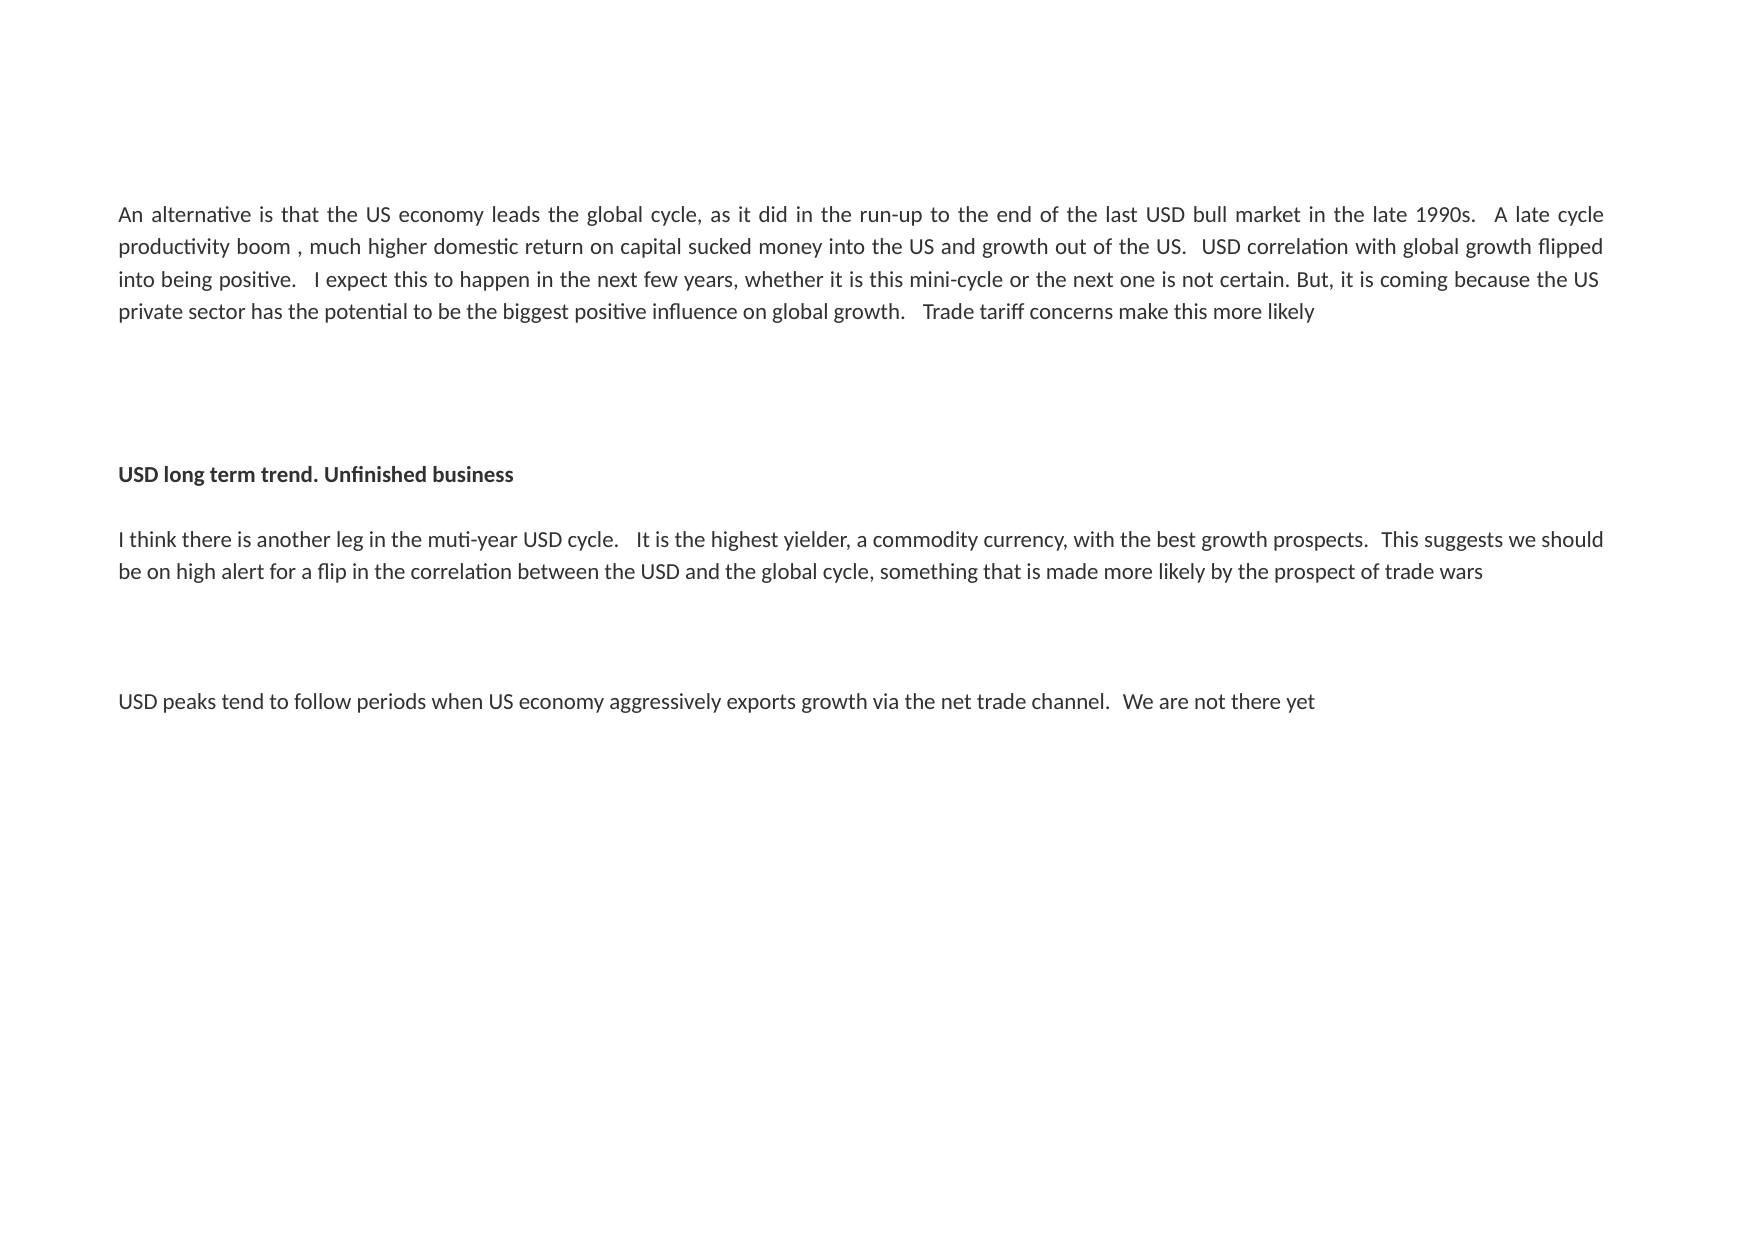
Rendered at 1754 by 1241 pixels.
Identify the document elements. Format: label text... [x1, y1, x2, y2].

text I think there is another leg in the muti-year USD cycle. It is the highest yielder, a commodity currency, with the best growth prospects. This suggests we should be on high alert for a flip in the correlation between the USD and the global cycle, something that is made more likely by the prospect of trade wars [118, 523, 1604, 588]
text USD peaks tend to follow periods when US economy aggressively exports growth via the net trade channel. We are not there yet [118, 685, 1604, 718]
text An alternative is that the US economy leads the global cycle, as it did in the run-up to the end of the last USD bull market in the late 1990s. A late cycle productivity boom , much higher domestic return on capital sucked money into the US and growth out of the US. USD correlation with global growth flipped into being positive. I expect this to happen in the next few years, whether it is this mini-cycle or the next one is not certain. But, it is coming because the US private sector has the potential to be the biggest positive influence on global growth. Trade tariff concerns make this more likely [118, 198, 1604, 328]
text USD long term trend. Unfinished business [118, 458, 1604, 490]
